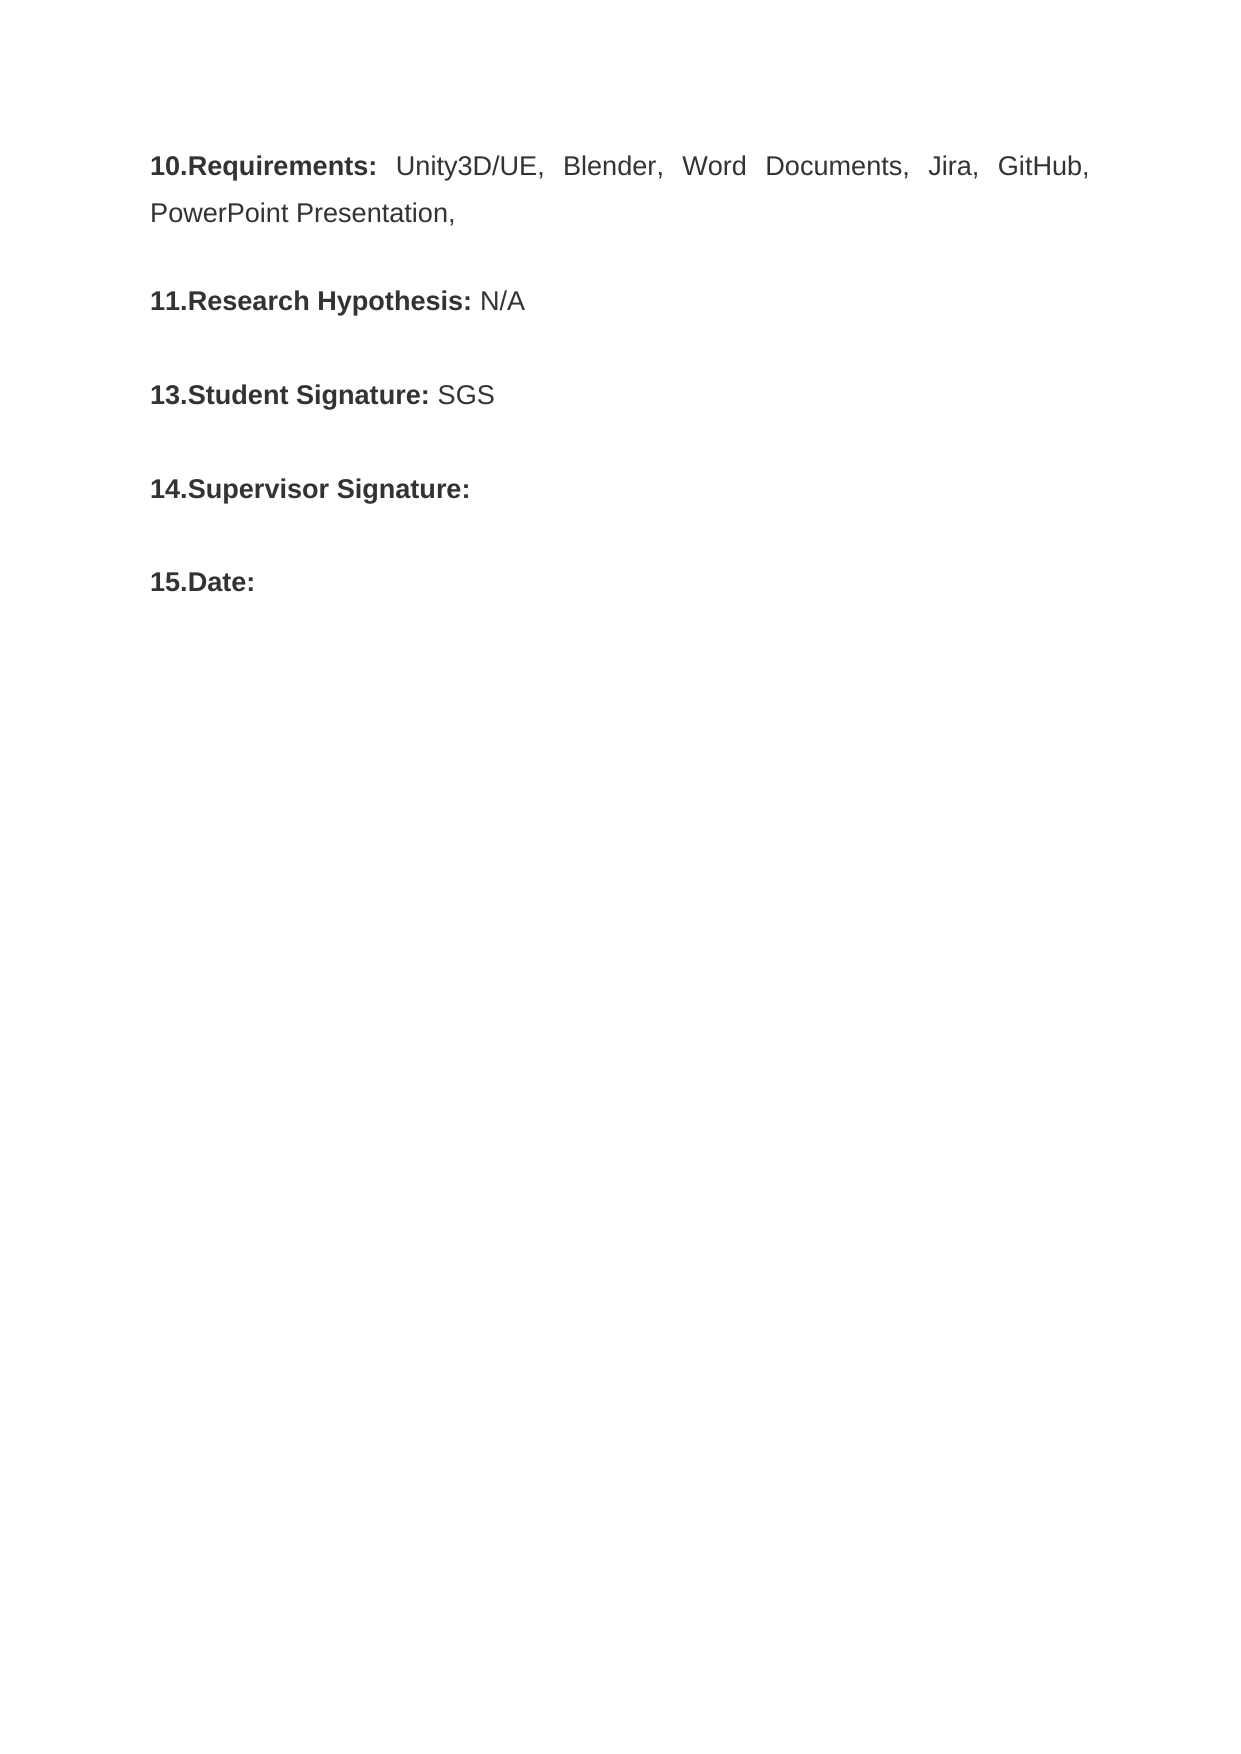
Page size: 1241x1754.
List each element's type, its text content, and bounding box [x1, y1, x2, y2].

text 14.Supervisor Signature: [150, 473, 1090, 504]
text 15.Date: [150, 566, 1090, 598]
text 11.Research Hypothesis: N/A [150, 285, 1090, 316]
text 10.Requirements: Unity3D/UE, Blender, Word Documents, Jira, GitHub, PowerPoint Presentation, [150, 150, 1090, 228]
text 13.Student Signature: SGS [150, 379, 1090, 410]
